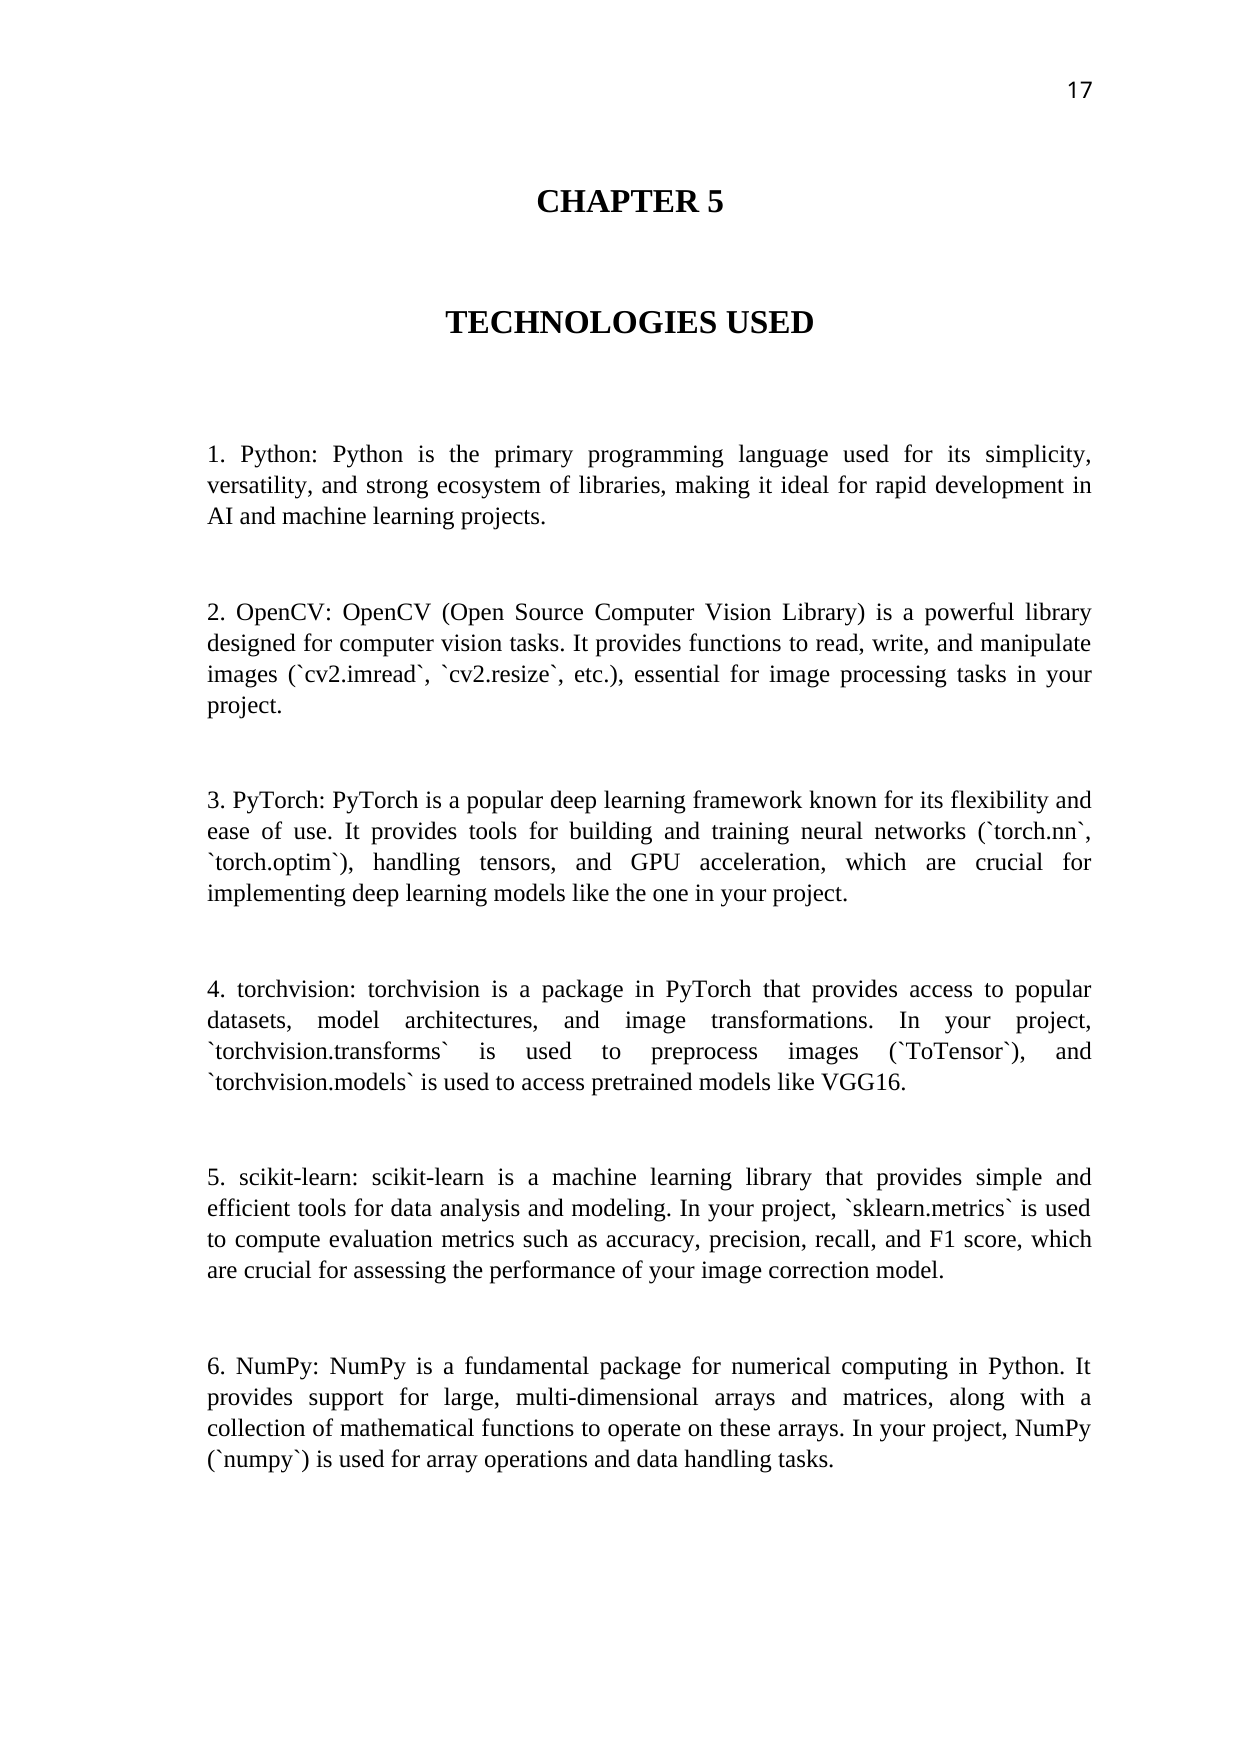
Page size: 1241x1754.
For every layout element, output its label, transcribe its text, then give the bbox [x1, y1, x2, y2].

text 1. Python: Python is the primary programming language used for its simplicity, versatility, and strong ecosystem of libraries, making it ideal for rapid development in AI and machine learning projects. [207, 439, 1092, 530]
text 2. OpenCV: OpenCV (Open Source Computer Vision Library) is a powerful library designed for computer vision tasks. It provides functions to read, write, and manipulate images (`cv2.imread`, `cv2.resize`, etc.), essential for image processing tasks in your project. [207, 597, 1092, 718]
text 5. scikit-learn: scikit-learn is a machine learning library that provides simple and efficient tools for data analysis and modeling. In your project, `sklearn.metrics` is used to compute evaluation metrics such as accuracy, precision, recall, and F1 score, which are crucial for assessing the performance of your image correction model. [207, 1162, 1092, 1284]
text 3. PyTorch: PyTorch is a popular deep learning framework known for its flexibility and ease of use. It provides tools for building and training neural networks (`torch.nn`, `torch.optim`), handling tensors, and GPU acceleration, which are crucial for implementing deep learning models like the one in your project. [207, 785, 1092, 907]
text 4. torchvision: torchvision is a package in PyTorch that provides access to popular datasets, model architectures, and image transformations. In your project, `torchvision.transforms` is used to preprocess images (`ToTensor`), and `torchvision.models` is used to access pretrained models like VGG16. [207, 974, 1092, 1096]
text TECHNOLOGIES USED [207, 302, 1053, 340]
text 6. NumPy: NumPy is a fundamental package for numerical computing in Python. It provides support for large, multi-dimensional arrays and matrices, along with a collection of mathematical functions to operate on these arrays. In your project, NumPy (`numpy`) is used for array operations and data handling tasks. [207, 1351, 1092, 1473]
text CHAPTER 5 [207, 181, 1053, 220]
